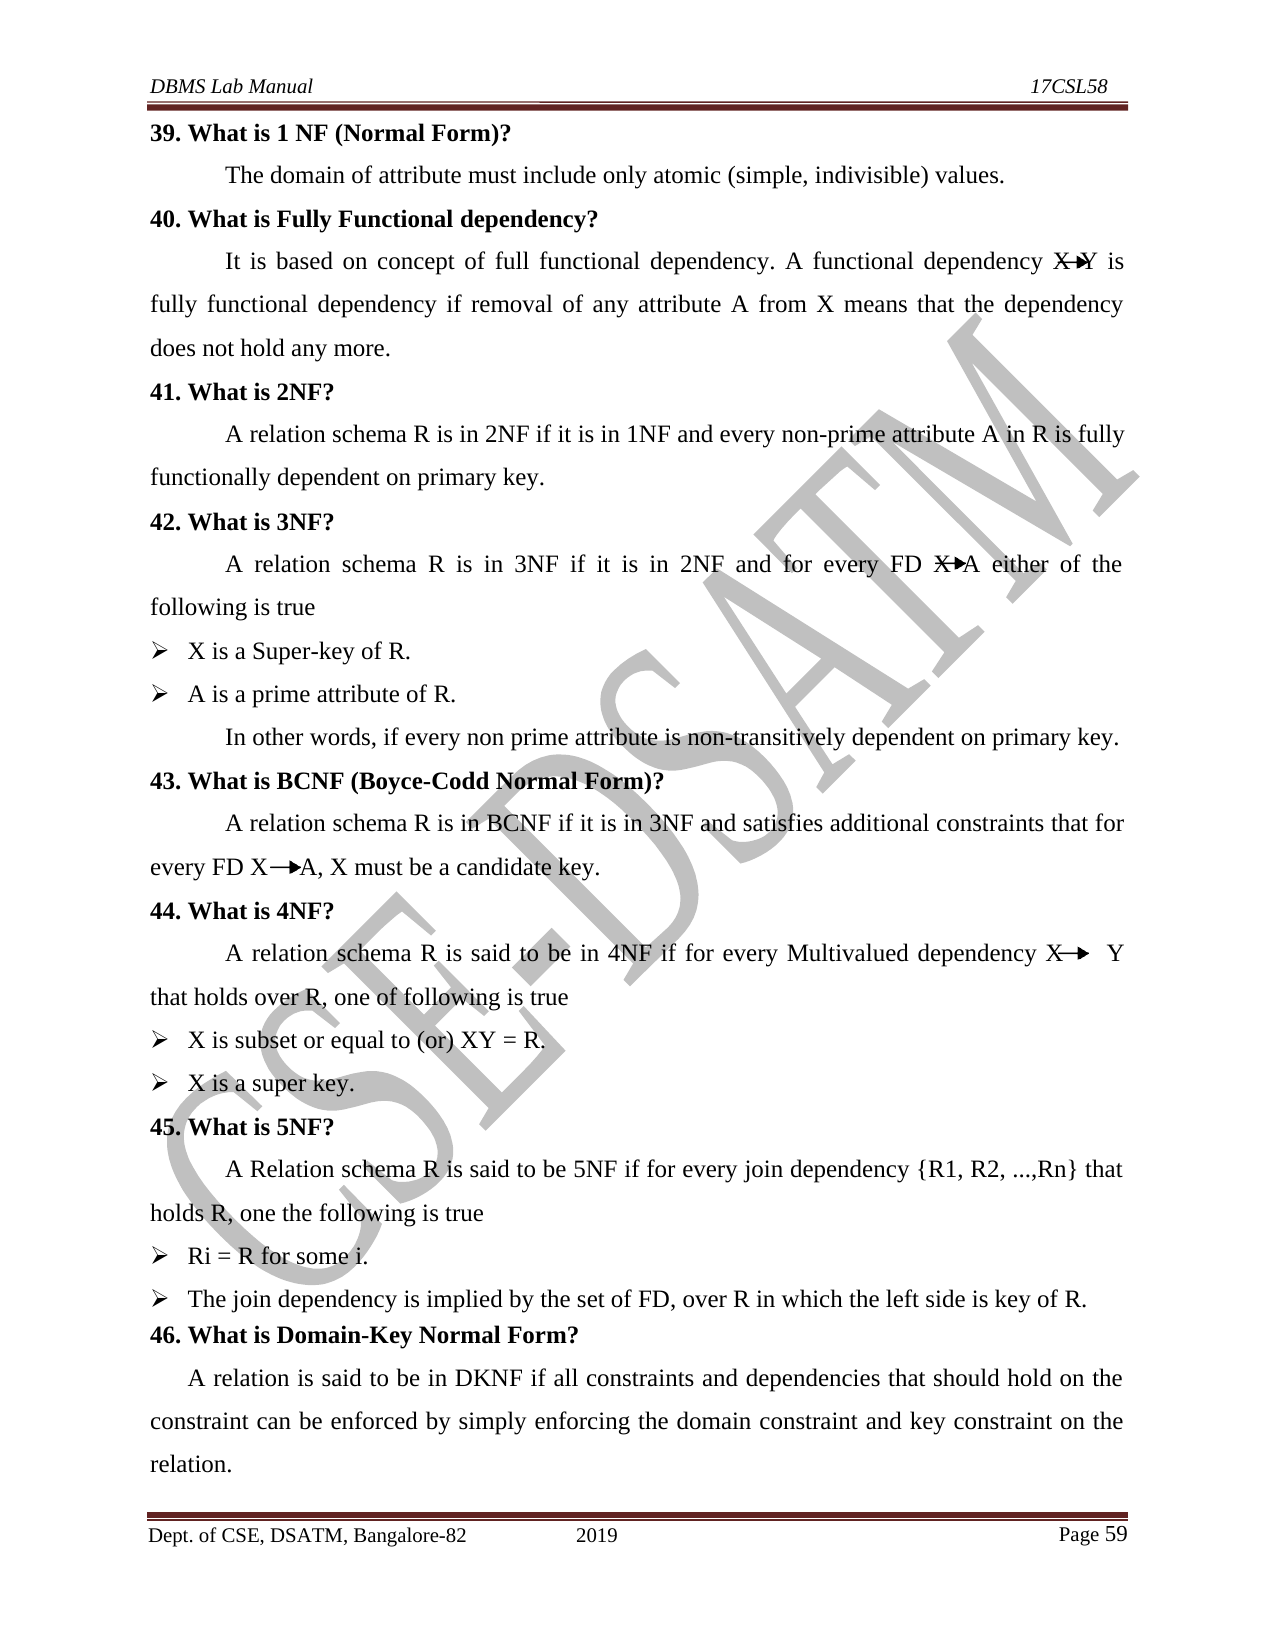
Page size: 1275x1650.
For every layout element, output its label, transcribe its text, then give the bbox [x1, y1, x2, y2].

subtitle What is 3NF? [150, 507, 1144, 535]
text A relation schema R is said to be in 4NF if for every Multivalued dependency X Y that holds over R, one of following is true [150, 938, 1126, 1010]
subtitle What is 1 NF (Normal Form)? [150, 118, 1144, 146]
text A relation is said to be in DKNF if all constraints and dependencies that should hold on the constraint can be enforced by simply enforcing the domain constraint and key constraint on the relation. [150, 1363, 1125, 1478]
text In other words, if every non prime attribute is non-transitively dependent on primary key. [225, 722, 1127, 751]
subtitle What is Domain-Key Normal Form? [150, 1320, 1144, 1349]
list Ri = R for some i. [150, 1241, 1144, 1270]
text It is based on concept of full functional dependency. A functional dependency X Y is fully functional dependency if removal of any attribute A from X means that the dependency does not hold any more. [150, 246, 1125, 361]
text A Relation schema R is said to be 5NF if for every join dependency {R1, R2, ...,Rn} that holds R, one the following is true [150, 1154, 1125, 1226]
text A relation schema R is in BCNF if it is in 3NF and satisfies additional constraints that for every FD X A, X must be a candidate key. [150, 808, 1126, 880]
subtitle What is 4NF? [150, 896, 1144, 925]
list A is a prime attribute of R. [150, 679, 1144, 708]
subtitle What is 5NF? [150, 1112, 1144, 1141]
subtitle What is BCNF (Boyce-Codd Normal Form)? [150, 766, 1144, 794]
list X is subset or equal to (or) XY = R. [150, 1025, 1144, 1054]
subtitle What is Fully Functional dependency? [150, 204, 1144, 233]
text A relation schema R is in 2NF if it is in 1NF and every non-prime attribute A in R is fully functionally dependent on primary key. [150, 419, 1126, 491]
text The domain of attribute must include only atomic (simple, indivisible) values. [225, 160, 1127, 189]
text A relation schema R is in 3NF if it is in 2NF and for every FD X A either of the following is true [150, 549, 1124, 621]
list The join dependency is implied by the set of FD, over R in which the left side is key of R. [150, 1284, 1144, 1313]
list X is a super key. [150, 1068, 1144, 1097]
subtitle What is 2NF? [150, 377, 1144, 406]
list X is a Super-key of R. [150, 636, 1144, 665]
